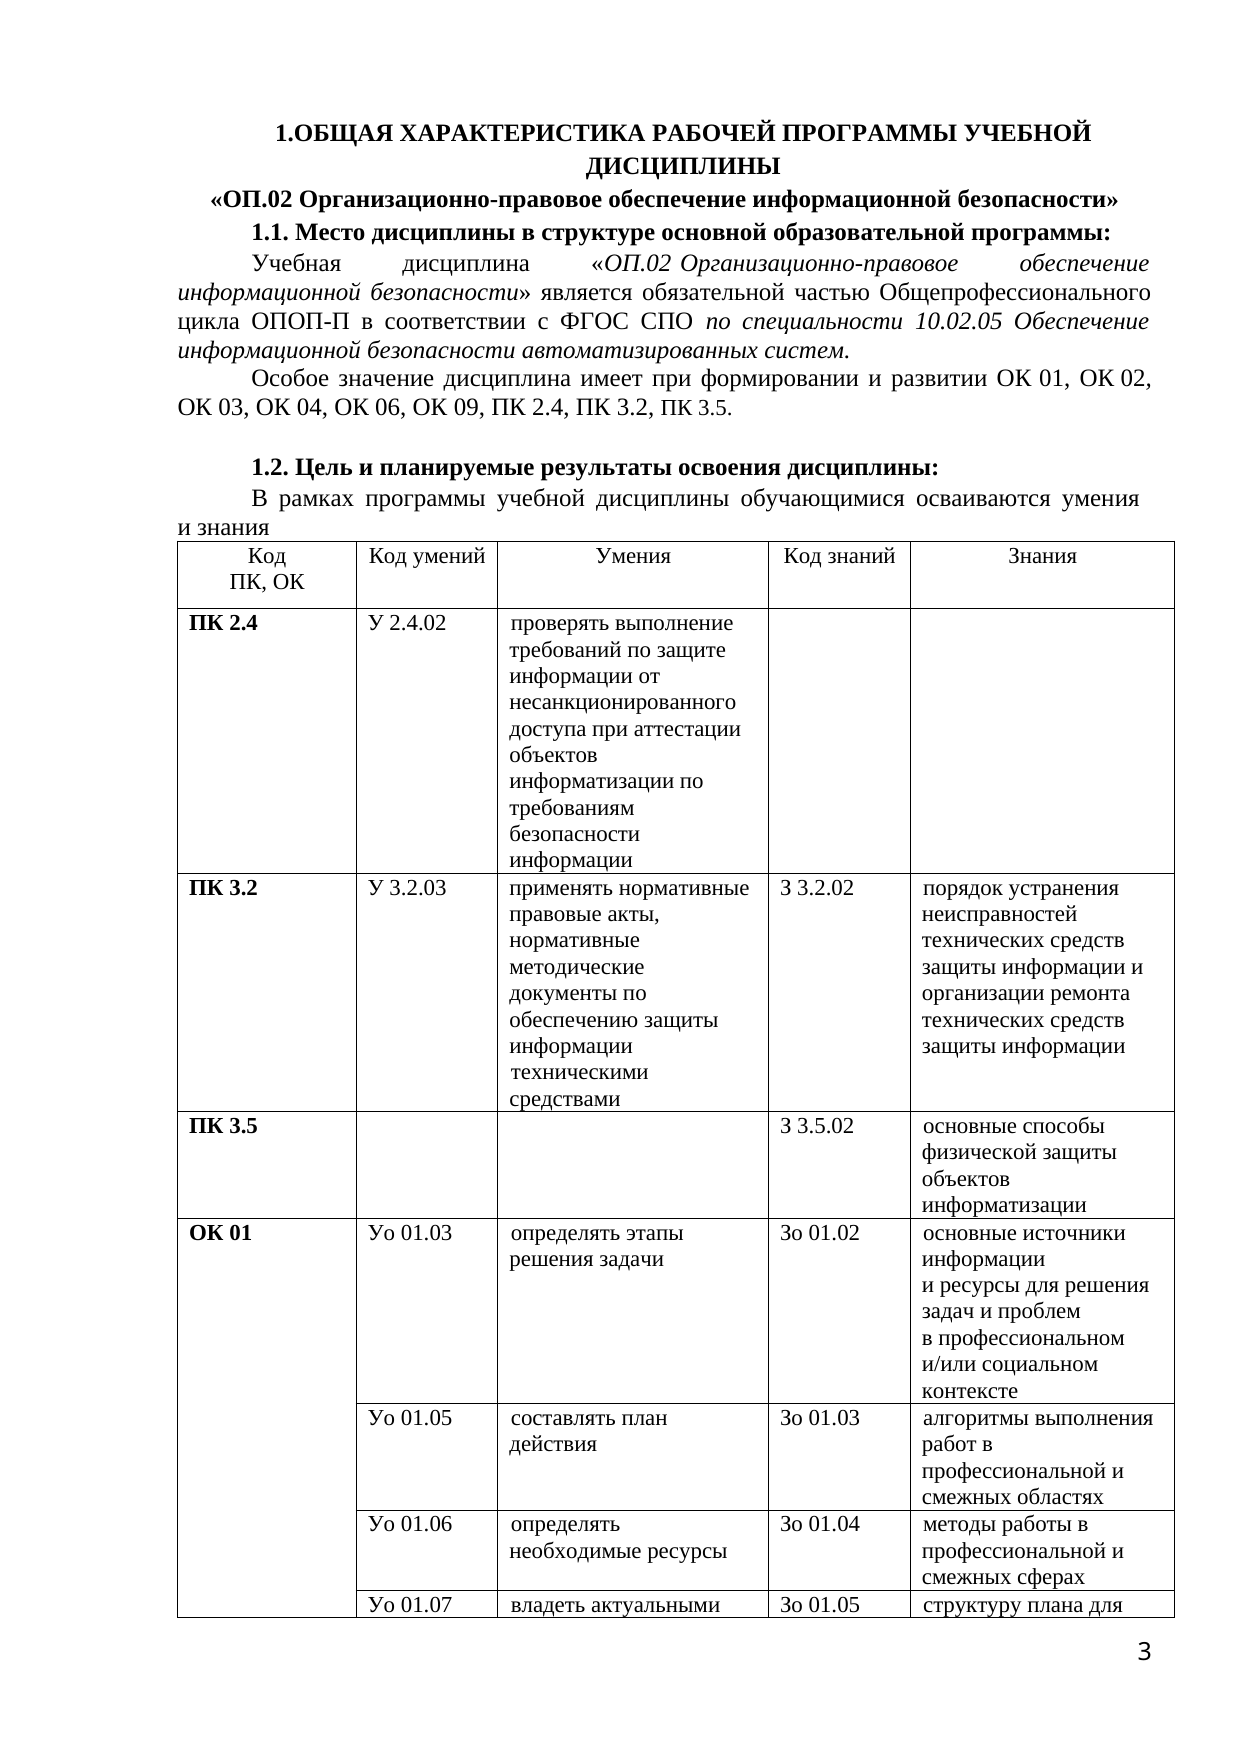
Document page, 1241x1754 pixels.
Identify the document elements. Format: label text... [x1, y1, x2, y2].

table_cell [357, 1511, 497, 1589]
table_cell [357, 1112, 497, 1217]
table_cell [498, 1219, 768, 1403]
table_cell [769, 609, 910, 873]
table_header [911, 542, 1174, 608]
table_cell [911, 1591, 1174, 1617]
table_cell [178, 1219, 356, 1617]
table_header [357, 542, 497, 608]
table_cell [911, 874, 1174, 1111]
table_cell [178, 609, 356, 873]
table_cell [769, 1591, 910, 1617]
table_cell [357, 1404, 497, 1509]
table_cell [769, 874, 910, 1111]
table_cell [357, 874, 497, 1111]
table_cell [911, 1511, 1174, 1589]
text В рамках программы учебной дисциплины обучающимися осваиваются умения и знания [177, 483, 1152, 541]
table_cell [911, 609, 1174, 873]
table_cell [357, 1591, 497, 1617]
text 1.2. Цель и планируемые результаты освоения дисциплины: [177, 452, 1152, 481]
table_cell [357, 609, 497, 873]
text Учебная дисциплина «ОП.02 Организационно-правовое обеспечение информационной безопасности» является обязательной частью Общепрофессионального цикла ОПОП-П в соответствии с ФГОС СПО по специальности 10.02.05 Обеспечение информационной безопасности автоматизированных систем. [177, 248, 1152, 363]
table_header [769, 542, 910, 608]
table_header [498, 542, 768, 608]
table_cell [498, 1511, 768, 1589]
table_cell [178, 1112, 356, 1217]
text 1.1. Место дисциплины в структуре основной образовательной программы: [177, 217, 1152, 246]
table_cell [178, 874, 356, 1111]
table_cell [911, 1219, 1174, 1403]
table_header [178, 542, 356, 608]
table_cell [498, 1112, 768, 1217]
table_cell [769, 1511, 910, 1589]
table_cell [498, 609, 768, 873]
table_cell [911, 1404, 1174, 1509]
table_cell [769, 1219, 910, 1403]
text «ОП.02 Организационно-правовое обеспечение информационной безопасности» [177, 184, 1152, 213]
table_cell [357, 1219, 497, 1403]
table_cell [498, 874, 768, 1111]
text 1.ОБЩАЯ ХАРАКТЕРИСТИКА РАБОЧЕЙ ПРОГРАММЫ УЧЕБНОЙ ДИСЦИПЛИНЫ [215, 118, 1152, 180]
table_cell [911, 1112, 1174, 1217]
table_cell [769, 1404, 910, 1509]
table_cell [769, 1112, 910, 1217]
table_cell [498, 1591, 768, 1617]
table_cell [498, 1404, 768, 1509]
text Особое значение дисциплина имеет при формировании и развитии ОК 01, ОК 02, ОК 03, ОК 04, ОК 06, ОК 09, ПК 2.4, ПК 3.2, ПК 3.5. [177, 363, 1152, 421]
